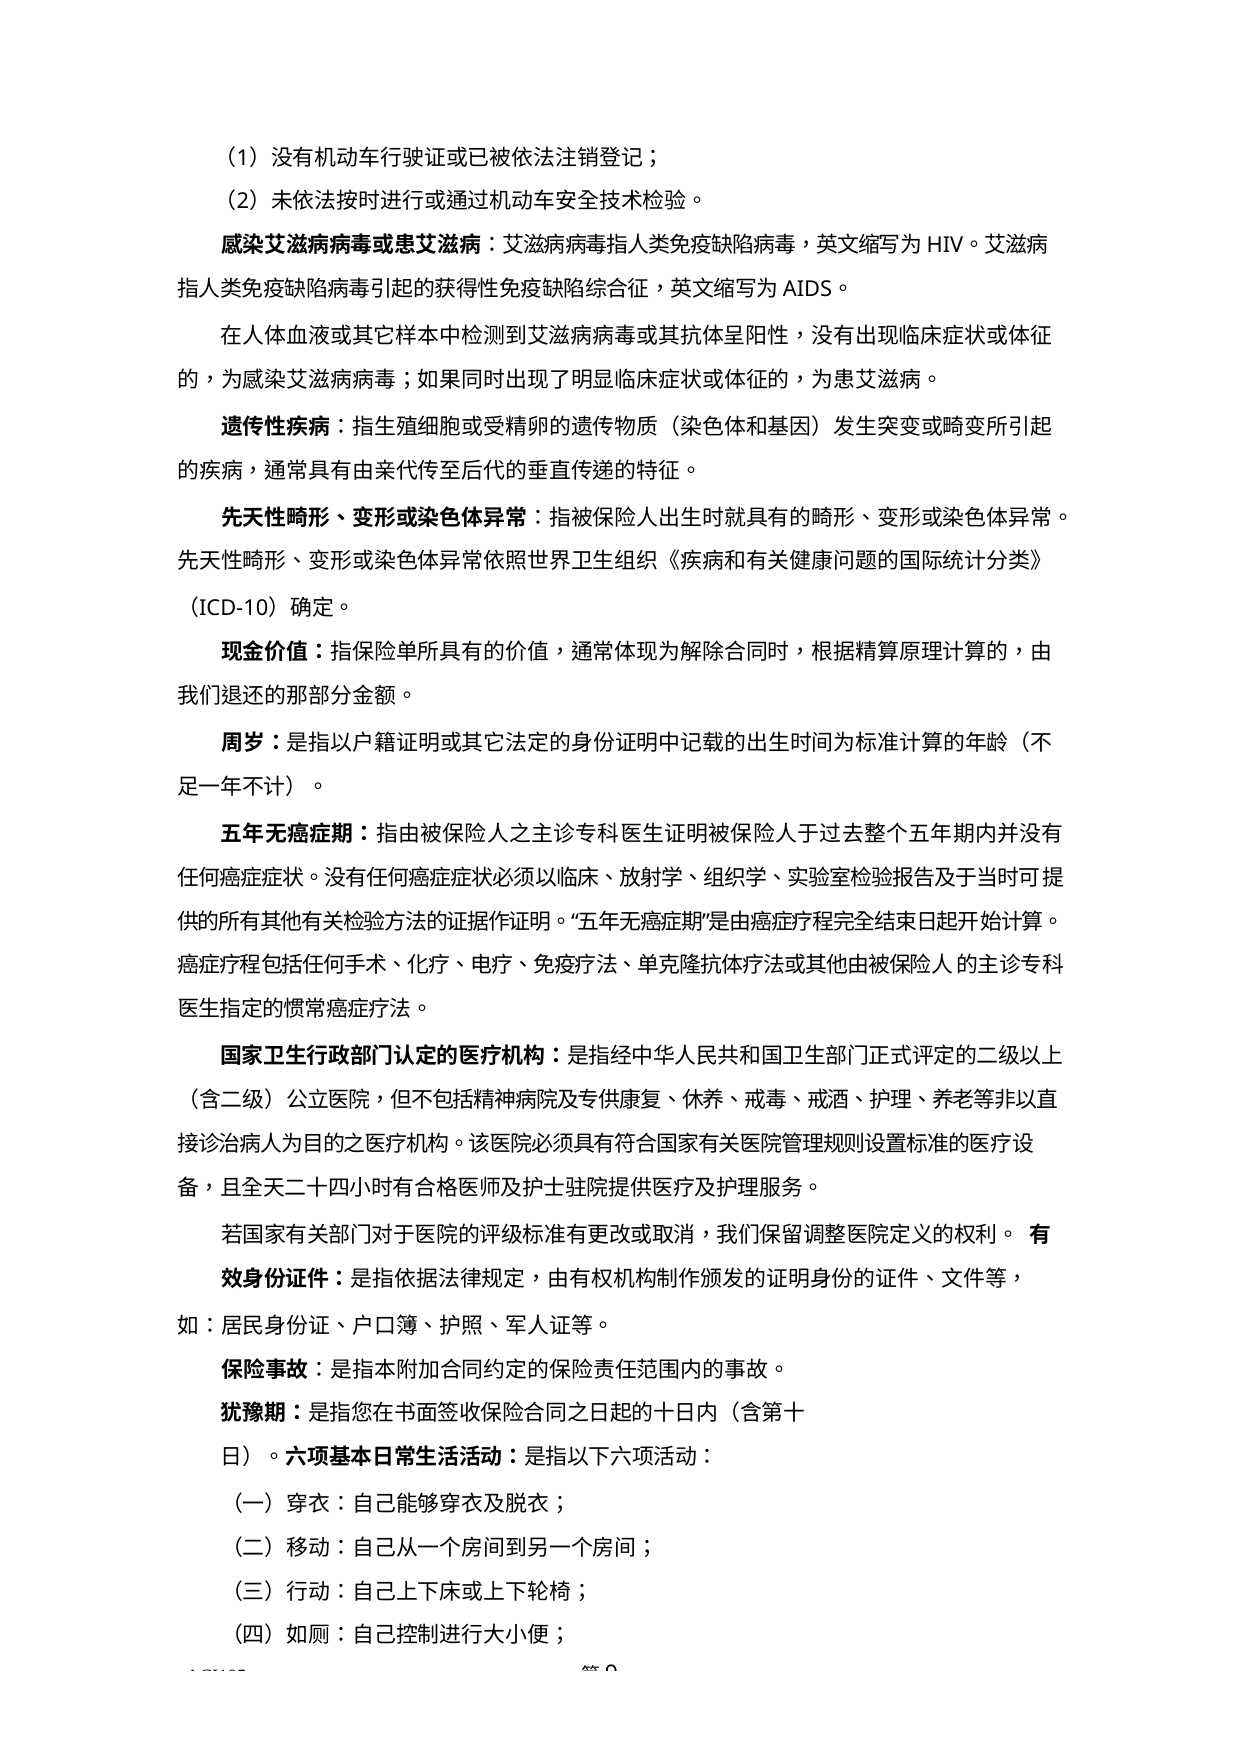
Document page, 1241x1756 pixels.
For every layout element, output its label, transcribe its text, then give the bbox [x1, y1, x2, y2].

text （ICD-10）确定。 [177, 592, 1086, 622]
text 感染艾滋病病毒或患艾滋病：艾滋病病毒指人类免疫缺陷病毒，英文缩写为 HIV。艾滋病指人类免疫缺陷病毒引起的获得性免疫缺陷综合征，英文缩写为AIDS。 [177, 229, 1064, 303]
text 遗传性疾病：指生殖细胞或受精卵的遗传物质（染色体和基因）发生突变或畸变所引起的疾病，通常具有由亲代传至后代的垂直传递的特征。 [177, 411, 1064, 484]
text （一）穿衣：自己能够穿衣及脱衣； [221, 1488, 1086, 1518]
text （三）行动：自己上下床或上下轮椅； [221, 1576, 1086, 1605]
text 如：居民身份证、户口簿、护照、军人证等。 [177, 1310, 1086, 1340]
text 若国家有关部门对于医院的评级标准有更改或取消，我们保留调整医院定义的权利。 有效身份证件：是指依据法律规定，由有权机构制作颁发的证明身份的证件、文件等， [221, 1219, 1063, 1293]
text 犹豫期：是指您在书面签收保险合同之日起的十日内（含第十日）。六项基本日常生活活动：是指以下六项活动： [220, 1397, 867, 1471]
text 国家卫生行政部门认定的医疗机构：是指经中华人民共和国卫生部门正式评定的二级以上（含二级）公立医院，但不包括精神病院及专供康复、休养、戒毒、戒酒、护理、养老等非以直接诊治病人为目的之医疗机构。该医院必须具有符合国家有关医院管理规则设置标准的医疗设备，且全天二十四小时有合格医师及护士驻院提供医疗及护理服务。 [177, 1040, 1064, 1201]
text 在人体血液或其它样本中检测到艾滋病病毒或其抗体呈阳性，没有出现临床症状或体征的，为感染艾滋病病毒；如果同时出现了明显临床症状或体征的，为患艾滋病。 [177, 320, 1063, 393]
text （二）移动：自己从一个房间到另一个房间； [221, 1532, 1086, 1562]
text （1）没有机动车行驶证或已被依法注销登记； [214, 142, 1086, 171]
text （2）未依法按时进行或通过机动车安全技术检验。 [214, 185, 1086, 215]
text 先天性畸形、变形或染色体异常：指被保险人出生时就具有的畸形、变形或染色体异常。先天性畸形、变形或染色体异常依照世界卫生组织《疾病和有关健康问题的国际统计分类》 [177, 502, 1075, 575]
text （四）如厕：自己控制进行大小便； [221, 1619, 1086, 1649]
text 现金价值：指保险单所具有的价值，通常体现为解除合同时，根据精算原理计算的，由我们退还的那部分金额。 [177, 636, 1064, 710]
text 五年无癌症期：指由被保险人之主诊专科医生证明被保险人于过去整个五年期内并没有任何癌症症状。没有任何癌症症状必须以临床、放射学、组织学、实验室检验报告及于当时可提供的所有其他有关检验方法的证据作证明。“五年无癌症期”是由癌症疗程完全结束日起开始计算。癌症疗程包括任何手术、化疗、电疗、免疫疗法、单克隆抗体疗法或其他由被保险人的主诊专科医生指定的惯常癌症疗法。 [177, 818, 1064, 1023]
text 保险事故：是指本附加合同约定的保险责任范围内的事故。 [221, 1353, 1086, 1383]
text 周岁：是指以户籍证明或其它法定的身份证明中记载的出生时间为标准计算的年龄（不足一年不计）。 [177, 727, 1064, 801]
